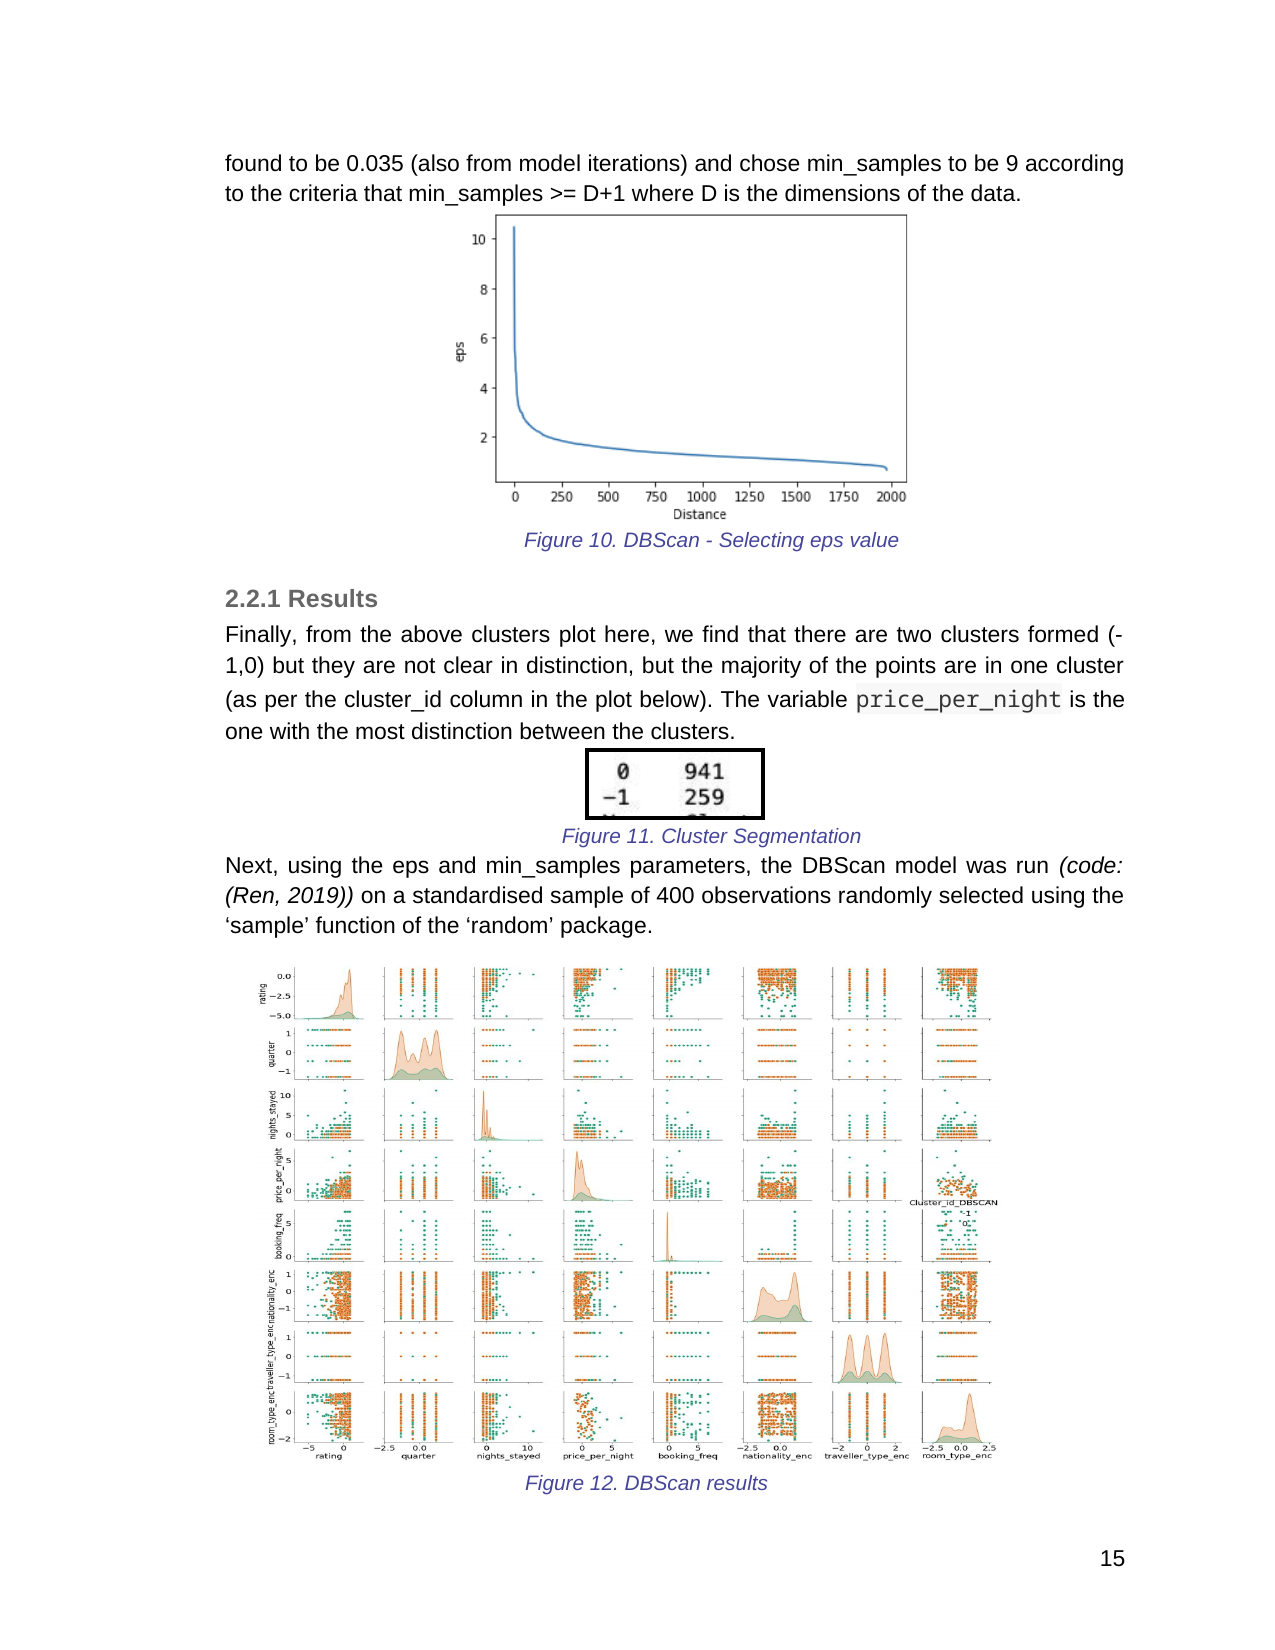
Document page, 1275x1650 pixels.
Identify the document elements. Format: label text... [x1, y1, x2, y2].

text Figure 12. DBScan results [450, 1471, 1125, 1494]
picture [248, 959, 1006, 1468]
text Finally, from the above clusters plot here, we find that there are two clusters formed (-1,0) but they are not clear in distinction, but the majority of the points are in one cluster (as per the cluster_id column in the plot below). The variable price_per_night is the one with the most distinction between the clusters. [225, 621, 1125, 744]
text Figure 11. Cluster Segmentation [225, 824, 1125, 848]
picture [442, 210, 908, 524]
picture [589, 752, 761, 816]
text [225, 150, 1125, 207]
text Figure 10. DBScan - Selecting eps value [225, 528, 1125, 552]
text Next, using the eps and min_samples parameters, the DBScan model was run (code: (Ren, 2019)) on a standardised sample of 400 observations randomly selected using the ‘sample’ function of the ‘random’ package. [225, 852, 1125, 938]
subtitle 2.2.1 Results [225, 584, 1125, 613]
